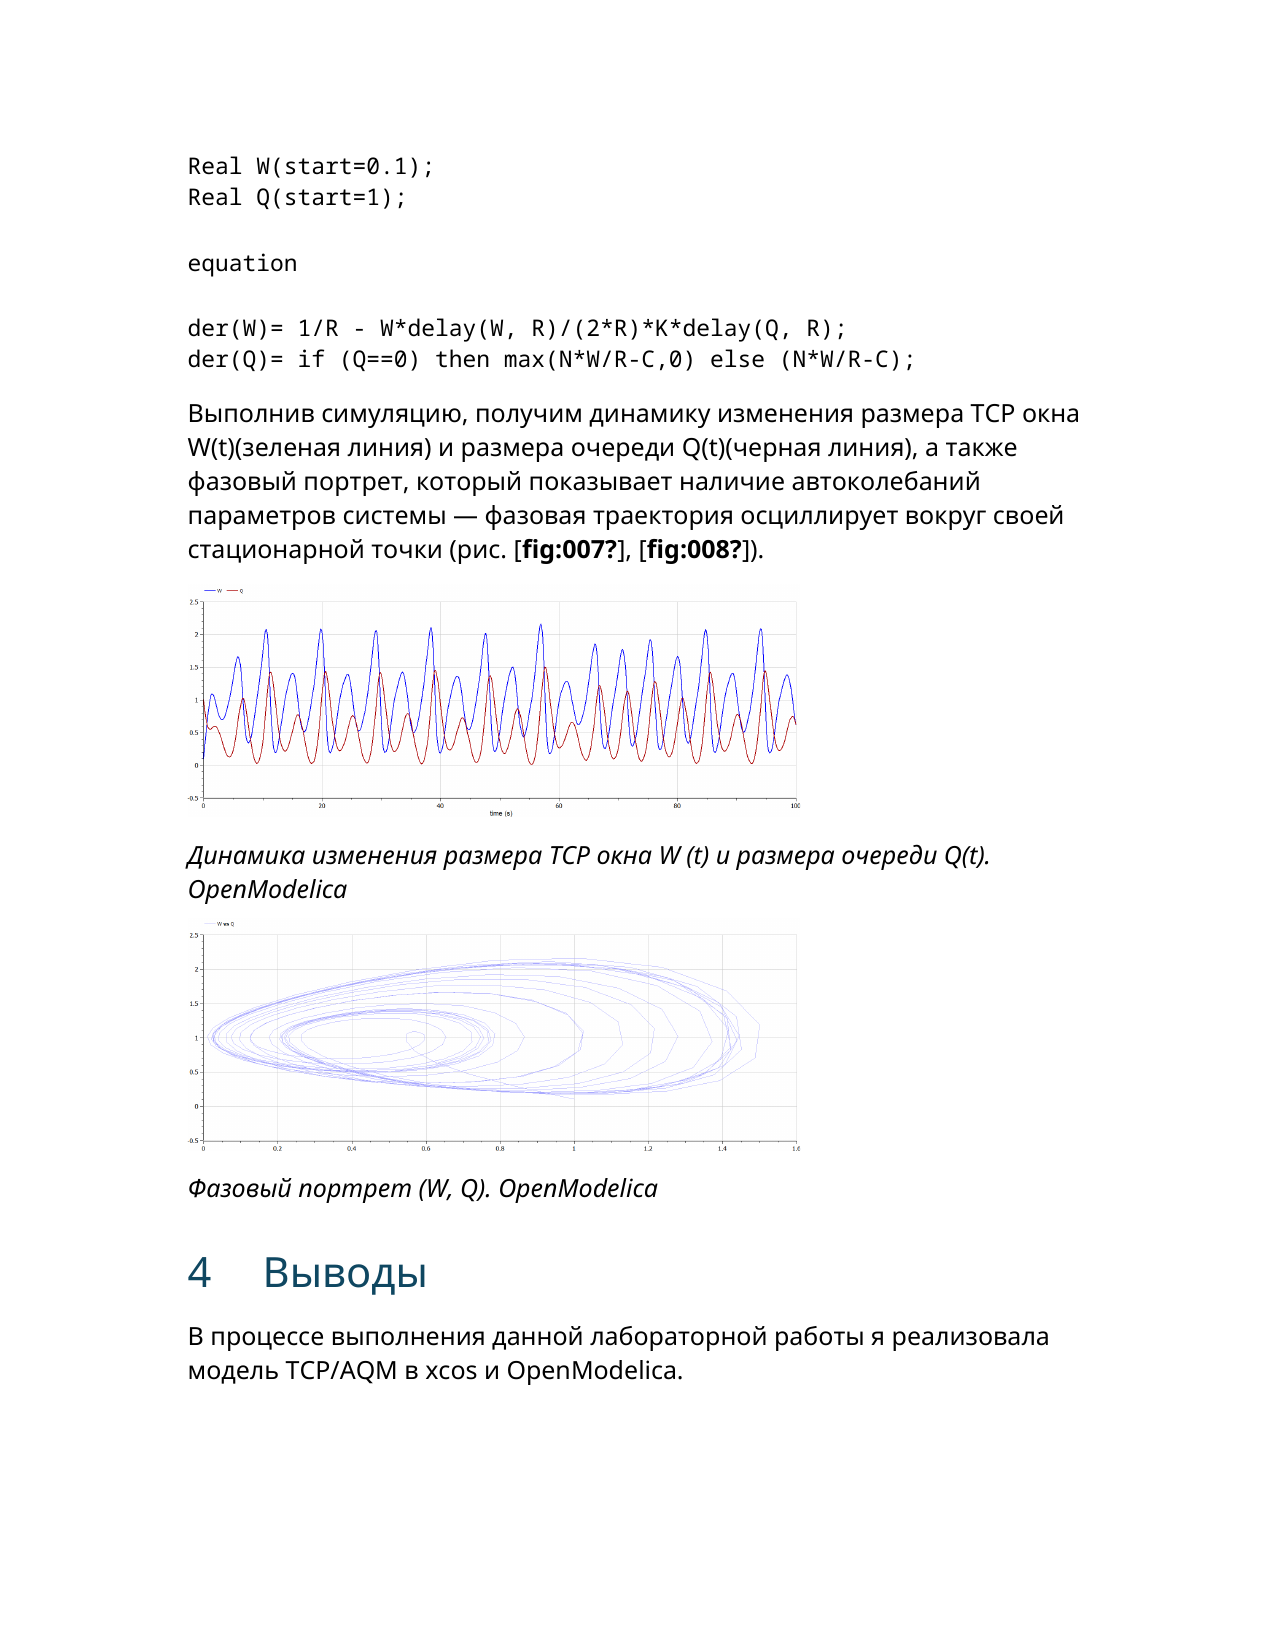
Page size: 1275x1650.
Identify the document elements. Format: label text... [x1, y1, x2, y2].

text В процессе выполнения данной лабораторной работы я реализовала модель TCP/AQM в xcos и OpenModelica. [187, 1318, 1087, 1386]
text Выполнив симуляцию, получим динамику изменения размера TCP окна W(t)(зеленая линия) и размера очереди Q(t)(черная линия), а также фазовый портрет, который показывает наличие автоколебаний параметров системы — фазовая траектория осциллирует вокруг своей стационарной точки (рис. [fig:007?], [fig:008?]). [187, 395, 1087, 566]
text Динамика изменения размера TCP окна W (t) и размера очереди Q(t). OpenModelica [187, 837, 1087, 906]
text Фазовый портрет (W, Q). OpenModelica [187, 1171, 1087, 1205]
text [187, 150, 1087, 374]
subtitle 4 Выводы [187, 1243, 1087, 1299]
picture [187, 918, 800, 1151]
picture [187, 584, 800, 817]
